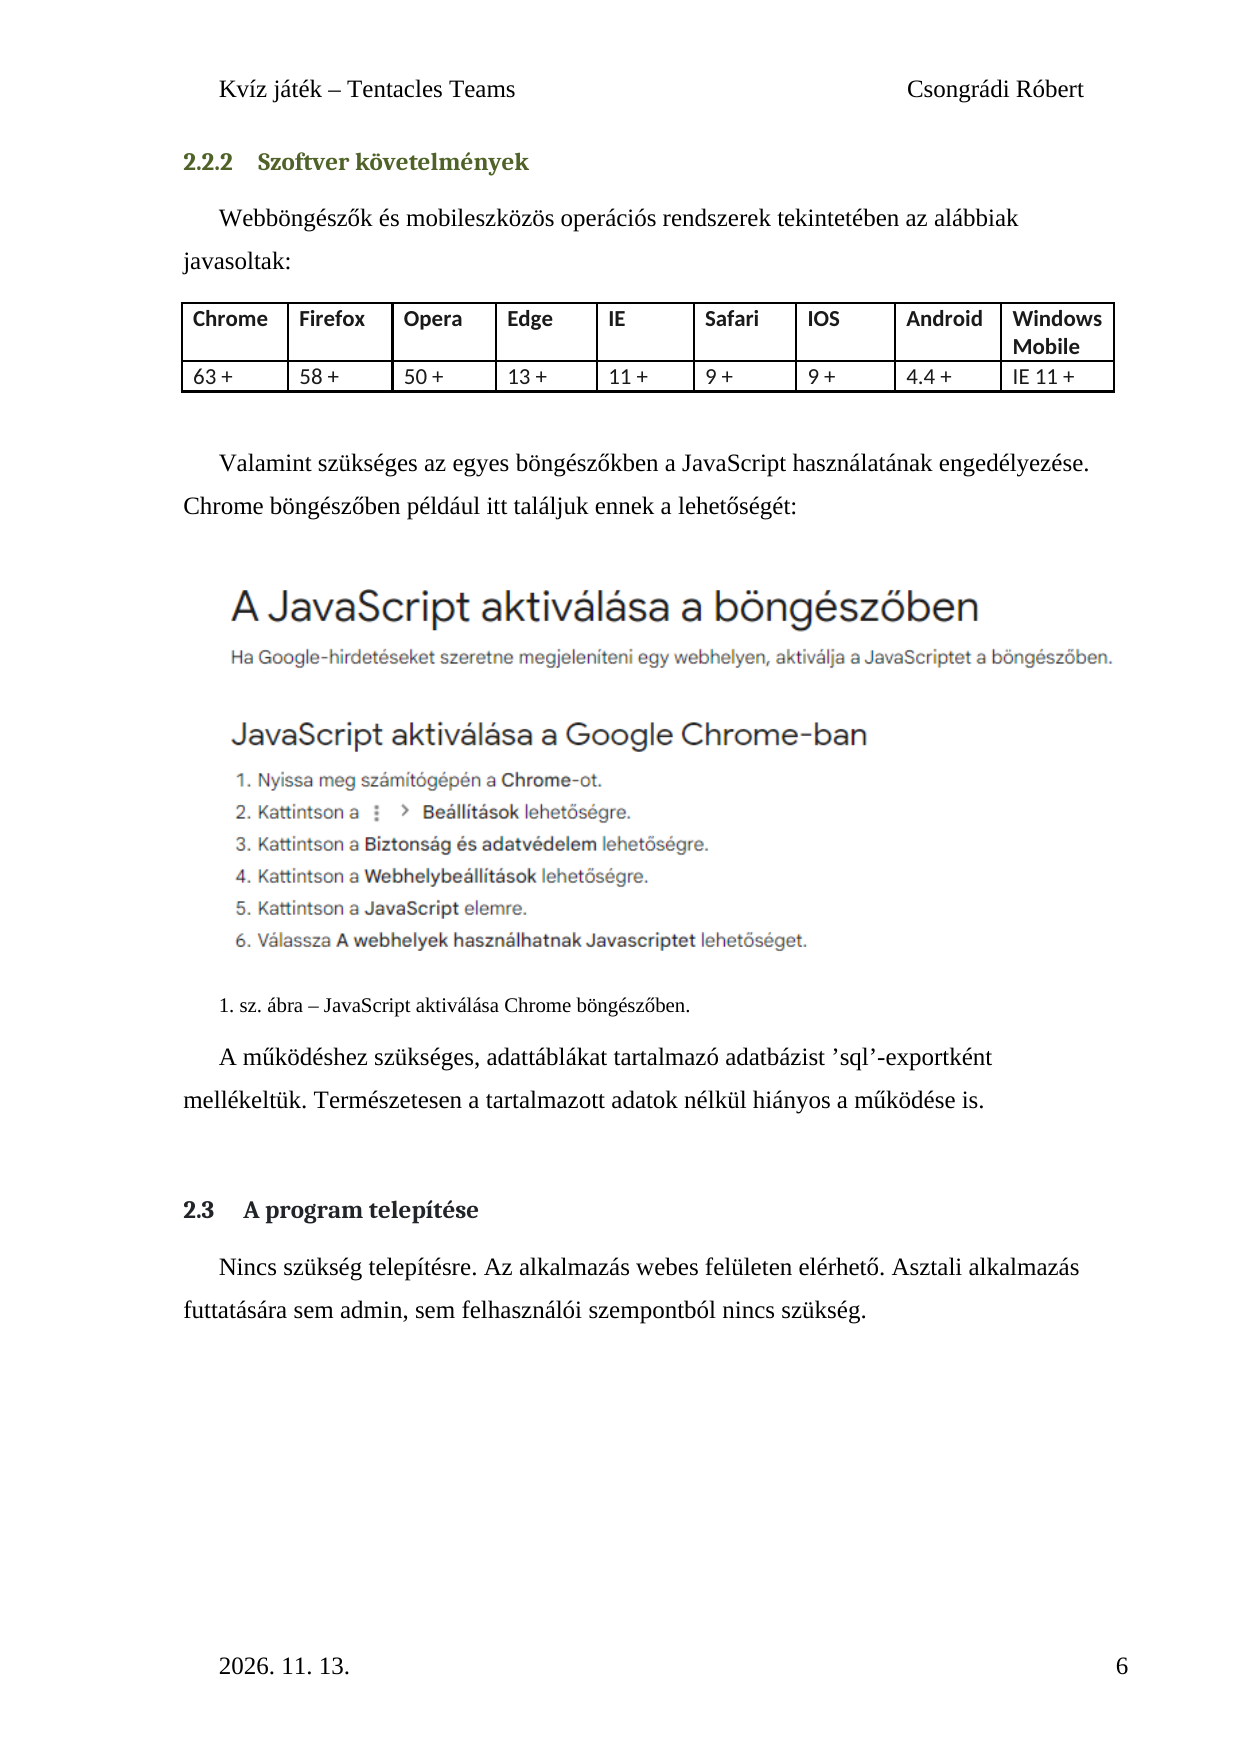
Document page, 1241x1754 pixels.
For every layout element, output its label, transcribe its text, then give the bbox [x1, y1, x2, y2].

subtitle A program telepítése [183, 1196, 1092, 1225]
table_cell 11 + [598, 362, 693, 390]
subtitle Szoftver követelmények [183, 148, 1092, 176]
text 1. sz. ábra – JavaScript aktiválása Chrome böngészőben. [183, 993, 1092, 1017]
table_cell 9 + [695, 362, 795, 390]
table_header IOS [797, 304, 894, 360]
table_cell 4.4 + [896, 362, 1000, 390]
table_cell 9 + [797, 362, 894, 390]
table_cell IE 11 + [1002, 362, 1113, 390]
table_header Chrome [183, 304, 287, 360]
table_cell 58 + [289, 362, 391, 390]
text Nincs szükség telepítésre. Az alkalmazás webes felületen elérhető. Asztali alkalmazás futtatására sem admin, sem felhasználói szempontból nincs szükség. [183, 1252, 1092, 1324]
table_header Edge [497, 304, 596, 360]
text Webböngészők és mobileszközös operációs rendszerek tekintetében az alábbiak javasoltak: [183, 203, 1092, 275]
table_header Safari [695, 304, 795, 360]
text A működéshez szükséges, adattáblákat tartalmazó adatbázist ’sql’-exportként mellékeltük. Természetesen a tartalmazott adatok nélkül hiányos a működése is. [183, 1042, 1092, 1114]
table_cell 50 + [394, 362, 495, 390]
table_cell 13 + [497, 362, 596, 390]
table_cell 63 + [183, 362, 287, 390]
table_header Windows [1002, 304, 1113, 360]
table_header IE [598, 304, 693, 360]
table_header Opera [394, 304, 495, 360]
table_header Android [896, 304, 1000, 360]
picture [218, 589, 1125, 967]
text Valamint szükséges az egyes böngészőkben a JavaScript használatának engedélyezése. Chrome böngészőben például itt találjuk ennek a lehetőségét: [183, 448, 1092, 563]
table_header Firefox [289, 304, 391, 360]
